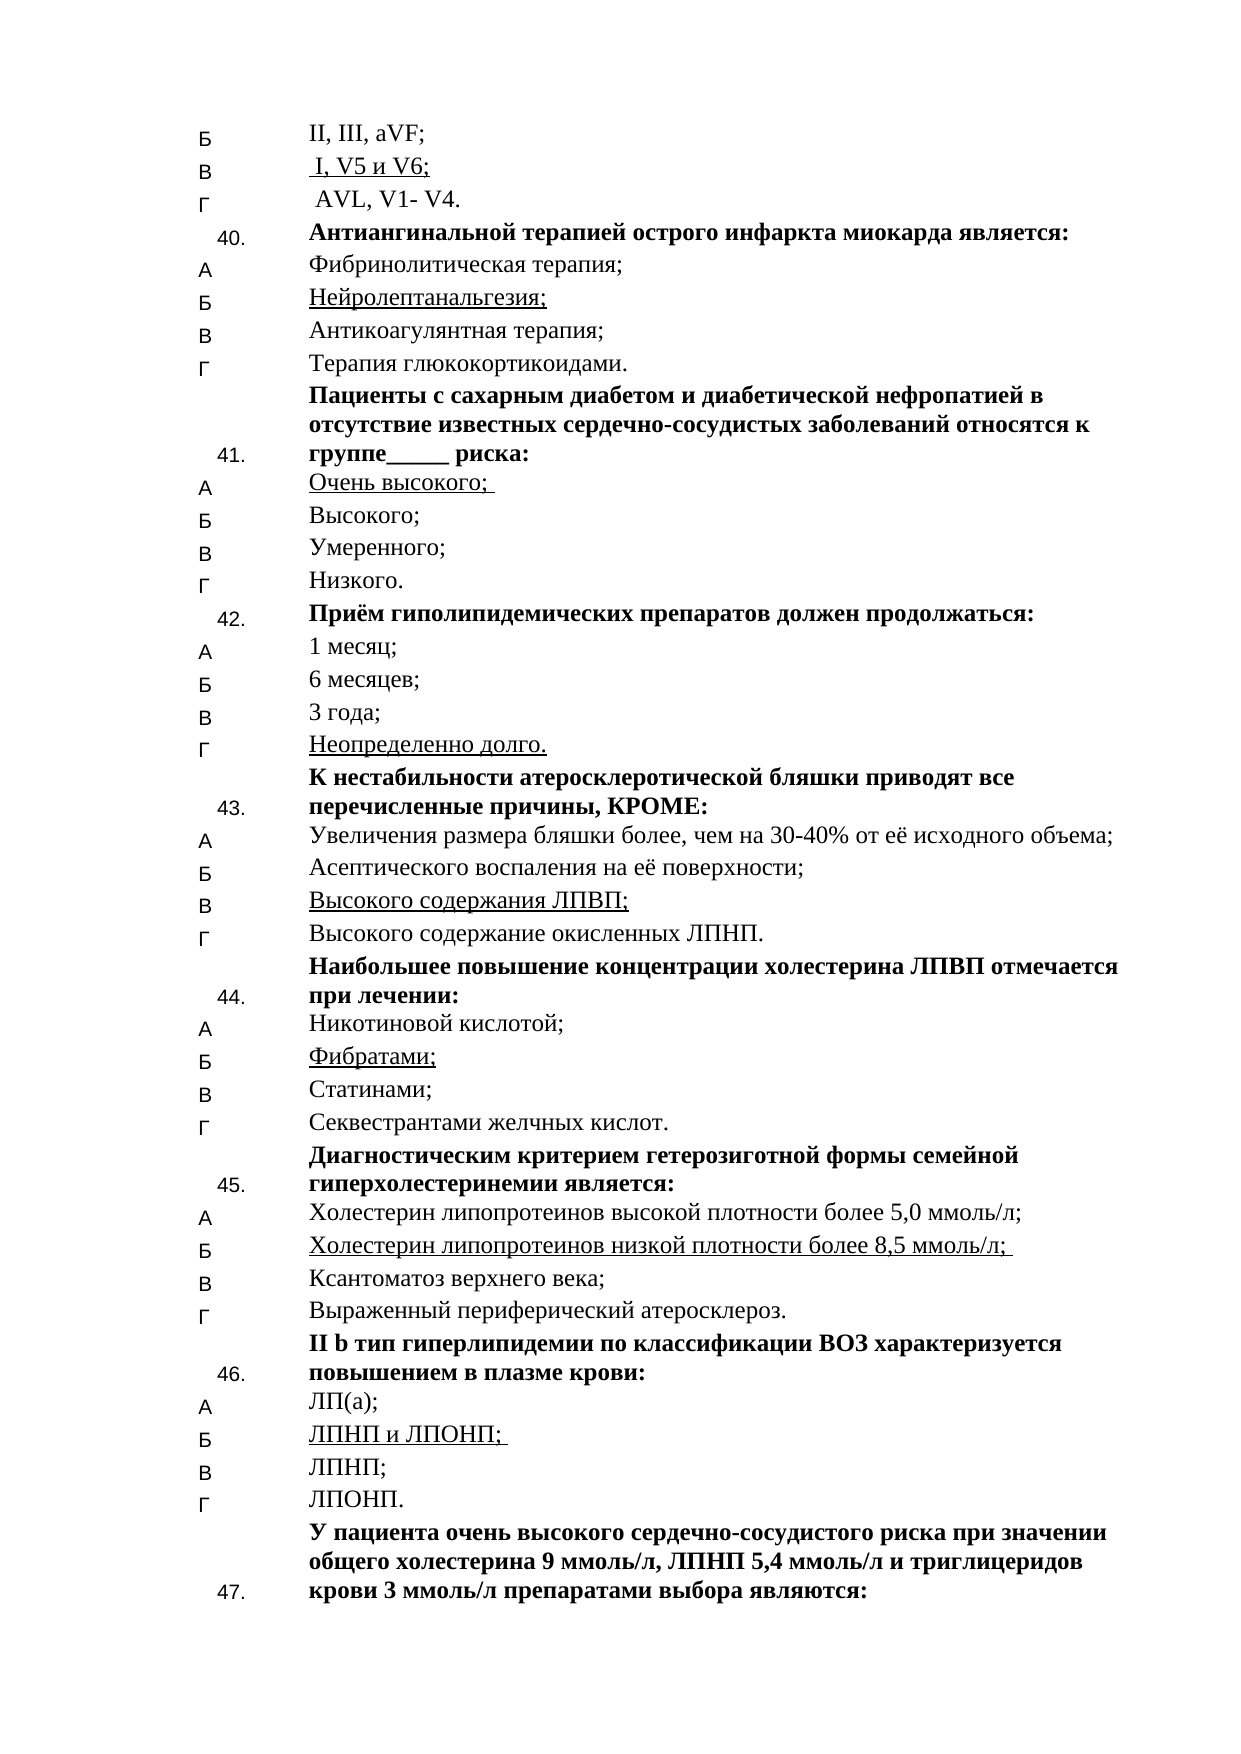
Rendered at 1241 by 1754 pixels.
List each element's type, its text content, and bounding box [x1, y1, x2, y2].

table_cell Г [187, 565, 297, 598]
table_cell Антиангинальной терапией острого инфаркта миокарда является: [298, 217, 1163, 249]
table_cell А [187, 631, 297, 664]
table_cell Секвестрантами желчных кислот. [298, 1107, 1163, 1140]
table_cell В [187, 1263, 297, 1296]
table_cell Терапия глюкокортикоидами. [298, 348, 1163, 381]
table_cell В [187, 151, 297, 184]
table_cell У пациента очень высокого сердечно-сосудистого риска при значении общего холестерина 9 ммоль/л, ЛПНП 5,4 ммоль/л и триглицеридов крови 3 ммоль/л препаратами выбора являются: [298, 1517, 1163, 1603]
table_cell Приём гиполипидемических препаратов должен продолжаться: [298, 598, 1163, 631]
table_cell Увеличения размера бляшки более, чем на 30-40% от её исходного объема; [298, 820, 1163, 852]
table_cell Г [187, 184, 297, 217]
table_cell [187, 1140, 297, 1197]
table_cell [187, 217, 297, 249]
table_cell В [187, 1074, 297, 1107]
table_cell Ксантоматоз верхнего века; [298, 1263, 1163, 1296]
table_cell Б [187, 500, 297, 532]
table_cell Б [187, 853, 297, 885]
table_cell Высокого; [298, 500, 1163, 532]
table_cell А [187, 1009, 297, 1041]
table_cell Пациенты с сахарным диабетом и диабетической нефропатией в отсутствие известных сердечно-сосудистых заболеваний относятся к группе_____ риска: [298, 381, 1163, 467]
table_cell Очень высокого; [298, 467, 1163, 500]
table_cell AVL, V1- V4. [298, 184, 1163, 217]
table_cell 1 месяц; [298, 631, 1163, 664]
table_cell В [187, 1452, 297, 1484]
table_cell Антикоагулянтная терапия; [298, 315, 1163, 348]
table_cell В [187, 533, 297, 565]
table_cell К нестабильности атеросклеротической бляшки приводят все перечисленные причины, КРОМЕ: [298, 762, 1163, 820]
table_cell Неопределенно долго. [298, 729, 1163, 762]
table_cell Фибратами; [298, 1041, 1163, 1074]
table_cell В [187, 885, 297, 918]
table_cell Холестерин липопротеинов низкой плотности более 8,5 ммоль/л; [298, 1230, 1163, 1263]
table_cell Нейролептанальгезия; [298, 282, 1163, 315]
table_cell Выраженный периферический атеросклероз. [298, 1296, 1163, 1328]
table_cell Высокого содержания ЛПВП; [298, 885, 1163, 918]
table_cell [187, 951, 297, 1008]
table_cell Холестерин липопротеинов высокой плотности более 5,0 ммоль/л; [298, 1197, 1163, 1230]
table_cell Б [187, 664, 297, 697]
table_cell ЛПНП; [298, 1452, 1163, 1484]
table_cell [187, 598, 297, 631]
table_cell Г [187, 1484, 297, 1517]
table_cell Умеренного; [298, 533, 1163, 565]
table_cell Статинами; [298, 1074, 1163, 1107]
table_cell II b тип гиперлипидемии по классификации ВОЗ характеризуется повышением в плазме крови: [298, 1329, 1163, 1386]
table_cell I, V5 и V6; [298, 151, 1163, 184]
table_cell Б [187, 282, 297, 315]
table_cell ЛПНП и ЛПОНП; [298, 1419, 1163, 1452]
table_cell А [187, 1386, 297, 1419]
table_cell А [187, 1197, 297, 1230]
table_cell Б [187, 1230, 297, 1263]
table_cell [187, 762, 297, 820]
table_cell 3 года; [298, 697, 1163, 729]
table_cell Наибольшее повышение концентрации холестерина ЛПВП отмечается при лечении: [298, 951, 1163, 1008]
table_cell [187, 1517, 297, 1603]
table_cell II, III, aVF; [298, 118, 1163, 151]
table_cell Г [187, 918, 297, 951]
table_cell Б [187, 1041, 297, 1074]
table_cell Низкого. [298, 565, 1163, 598]
table_cell Диагностическим критерием гетерозиготной формы семейной гиперхолестеринемии является: [298, 1140, 1163, 1197]
table_cell Высокого содержание окисленных ЛПНП. [298, 918, 1163, 951]
table_cell А [187, 820, 297, 852]
table_cell ЛПОНП. [298, 1484, 1163, 1517]
table_cell Асептического воспаления на её поверхности; [298, 853, 1163, 885]
table_cell А [187, 467, 297, 500]
table_cell [187, 1329, 297, 1386]
table_cell Никотиновой кислотой; [298, 1009, 1163, 1041]
table_cell [187, 381, 297, 467]
table_cell Б [187, 1419, 297, 1452]
table_cell А [187, 249, 297, 282]
table_cell Фибринолитическая терапия; [298, 249, 1163, 282]
table_cell Г [187, 1107, 297, 1140]
table_cell Г [187, 729, 297, 762]
table_cell Г [187, 348, 297, 381]
table_cell Б [187, 118, 297, 151]
table_cell ЛП(а); [298, 1386, 1163, 1419]
table_cell В [187, 315, 297, 348]
table_cell В [187, 697, 297, 729]
table_cell Г [187, 1296, 297, 1328]
table_cell 6 месяцев; [298, 664, 1163, 697]
